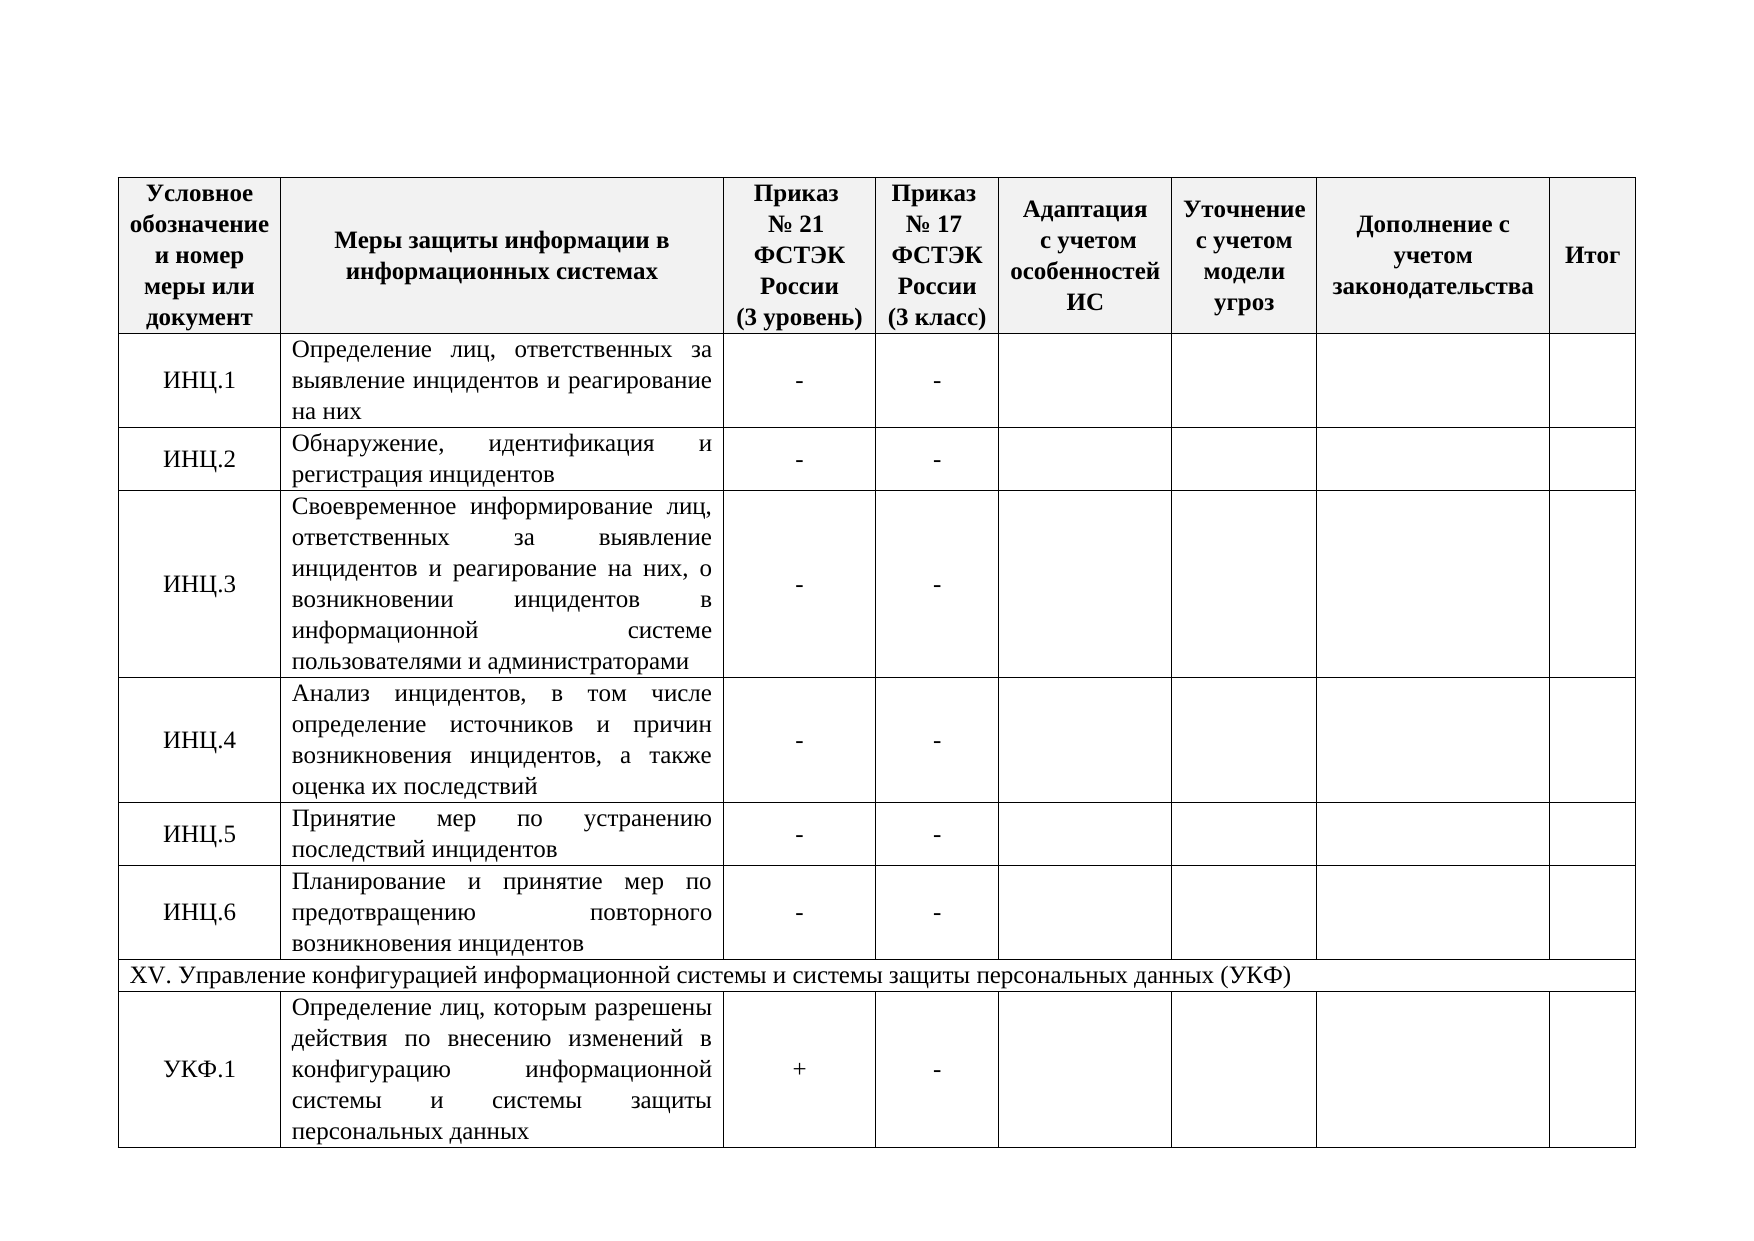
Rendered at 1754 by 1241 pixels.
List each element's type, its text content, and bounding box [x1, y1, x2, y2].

table_header Меры защиты информации в информационных системах [281, 178, 723, 333]
table_cell Определение лиц, которым разрешены действия по внесению изменений в конфигурацию информационной системы и системы защиты персональных данных [281, 992, 723, 1147]
table_cell [1550, 803, 1635, 865]
table_cell - [724, 678, 875, 802]
table_cell [1317, 803, 1549, 865]
table_cell [1317, 992, 1549, 1147]
table_cell ИНЦ.1 [119, 334, 280, 427]
table_cell [1172, 866, 1316, 959]
table_cell [1172, 428, 1316, 490]
table_cell - [876, 803, 998, 865]
table_header Уточнение с учетом модели угроз [1172, 178, 1316, 333]
table_cell ИНЦ.3 [119, 491, 280, 677]
table_cell [1172, 992, 1316, 1147]
table_cell - [876, 491, 998, 677]
table_cell [999, 678, 1171, 802]
table_cell [1172, 678, 1316, 802]
table_cell Принятие мер по устранению последствий инцидентов [281, 803, 723, 865]
table_cell [1550, 428, 1635, 490]
table_cell [999, 992, 1171, 1147]
table_cell + [724, 992, 875, 1147]
table_cell - [876, 678, 998, 802]
table_cell [1172, 803, 1316, 865]
table_cell - [724, 428, 875, 490]
table_cell - [876, 428, 998, 490]
table_cell [999, 866, 1171, 959]
table_header Приказ № 21 ФСТЭК России (3 уровень) [724, 178, 875, 333]
table_header Адаптация с учетом особенностей ИС [999, 178, 1171, 333]
table_cell [999, 428, 1171, 490]
table_cell [1317, 491, 1549, 677]
table_cell ИНЦ.5 [119, 803, 280, 865]
table_cell [1550, 992, 1635, 1147]
table_cell - [876, 866, 998, 959]
table_cell Своевременное информирование лиц, ответственных за выявление инцидентов и реагирование на них, о возникновении инцидентов в информационной системе пользователями и администраторами [281, 491, 723, 677]
table_cell [999, 334, 1171, 427]
table_cell [1172, 334, 1316, 427]
table_cell [1317, 428, 1549, 490]
table_cell - [876, 334, 998, 427]
table_cell [1550, 334, 1635, 427]
table_cell XV. Управление конфигурацией информационной системы и системы защиты персональных данных (УКФ) [119, 960, 1635, 991]
table_header Итог [1550, 178, 1635, 333]
table_cell [1550, 678, 1635, 802]
table_cell Обнаружение, идентификация и регистрация инцидентов [281, 428, 723, 490]
table_cell [1172, 491, 1316, 677]
table_header Приказ № 17 ФСТЭК России (3 класс) [876, 178, 998, 333]
table_cell - [724, 866, 875, 959]
table_cell Определение лиц, ответственных за выявление инцидентов и реагирование на них [281, 334, 723, 427]
table_cell Планирование и принятие мер по предотвращению повторного возникновения инцидентов [281, 866, 723, 959]
table_cell ИНЦ.4 [119, 678, 280, 802]
table_cell Анализ инцидентов, в том числе определение источников и причин возникновения инцидентов, а также оценка их последствий [281, 678, 723, 802]
table_cell - [724, 334, 875, 427]
table_cell - [876, 992, 998, 1147]
table_header Условное обозначение и номер меры или документ [119, 178, 280, 333]
table_cell ИНЦ.2 [119, 428, 280, 490]
table_cell [1317, 334, 1549, 427]
table_cell [1550, 491, 1635, 677]
table_header Дополнение с учетом законодательства [1317, 178, 1549, 333]
table_cell ИНЦ.6 [119, 866, 280, 959]
table_cell - [724, 803, 875, 865]
table_cell УКФ.1 [119, 992, 280, 1147]
table_cell - [724, 491, 875, 677]
table_cell [1317, 866, 1549, 959]
table_cell [1550, 866, 1635, 959]
table_cell [999, 803, 1171, 865]
table_cell [999, 491, 1171, 677]
table_cell [1317, 678, 1549, 802]
